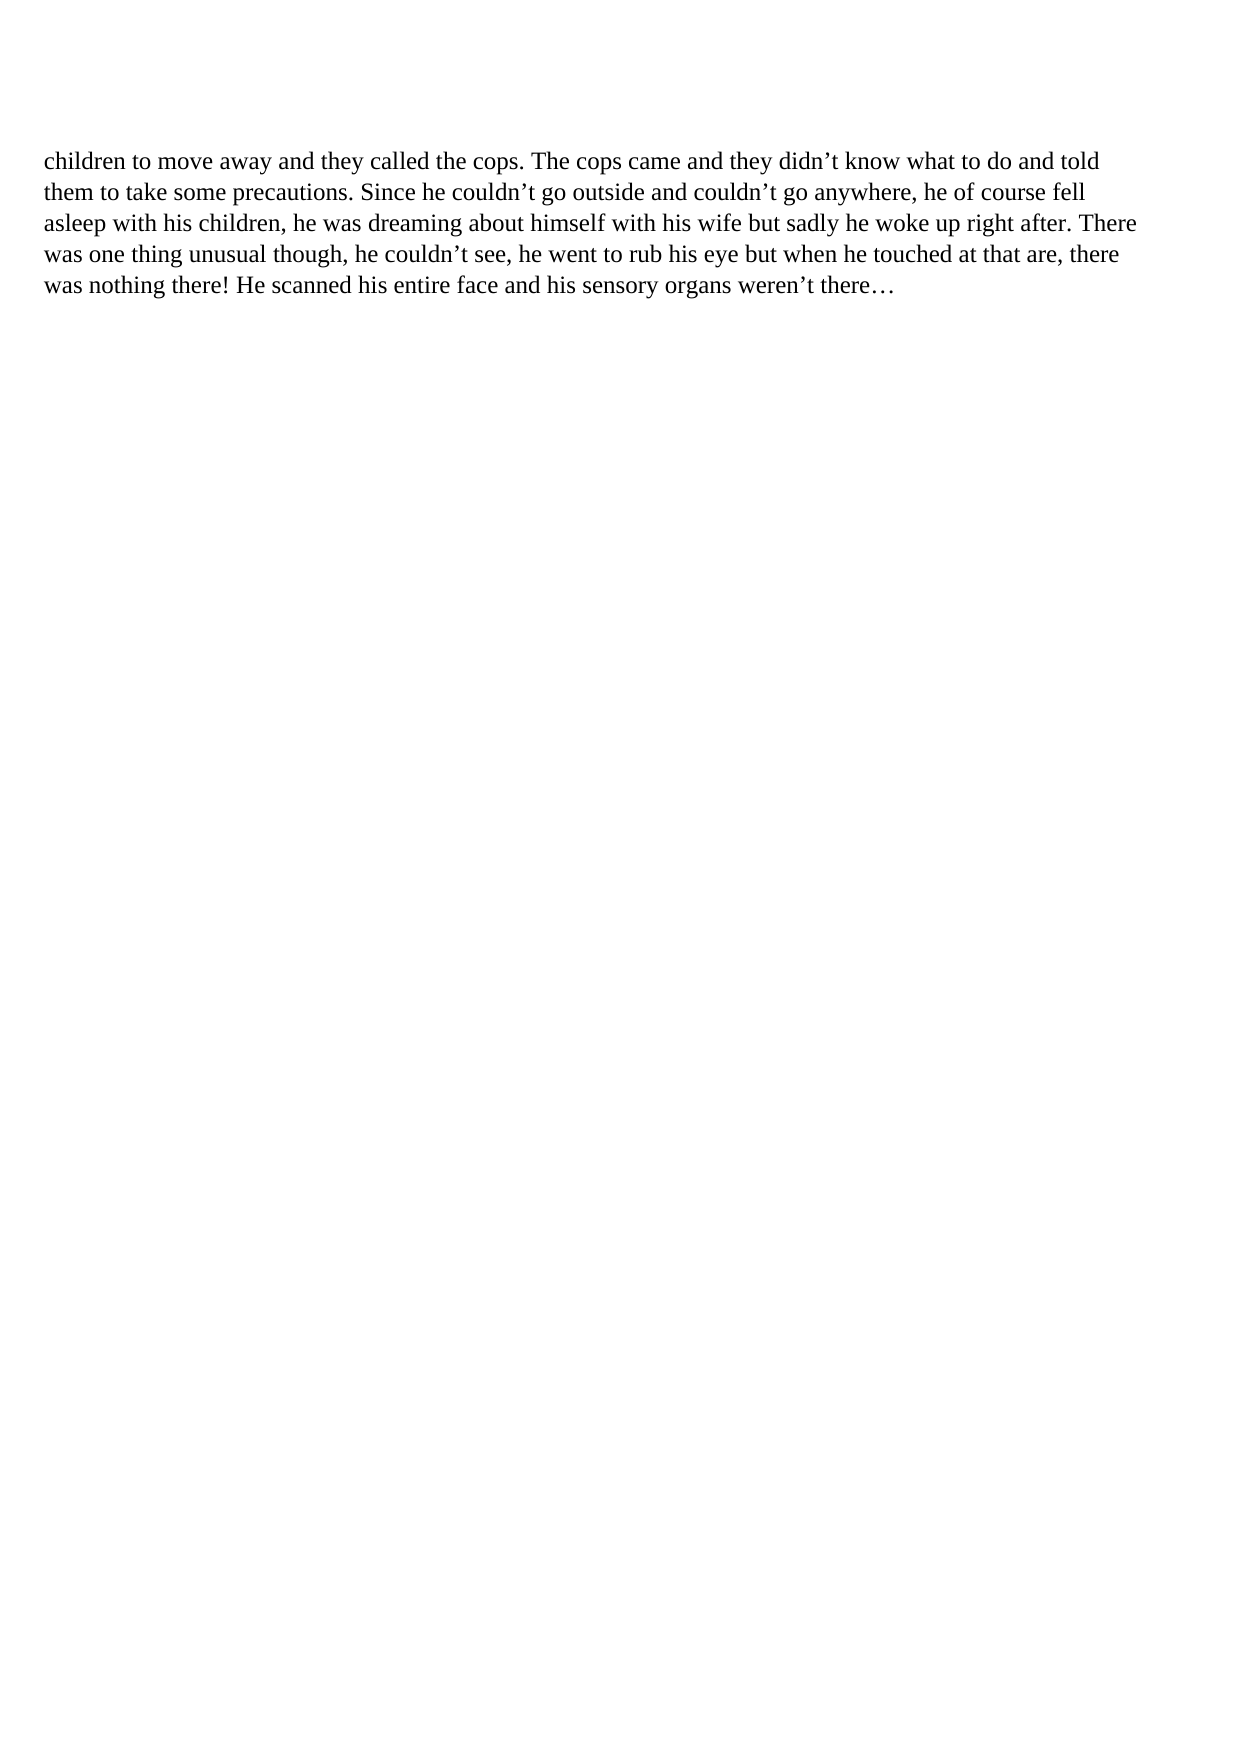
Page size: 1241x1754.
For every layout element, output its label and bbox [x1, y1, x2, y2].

text [44, 146, 1149, 299]
